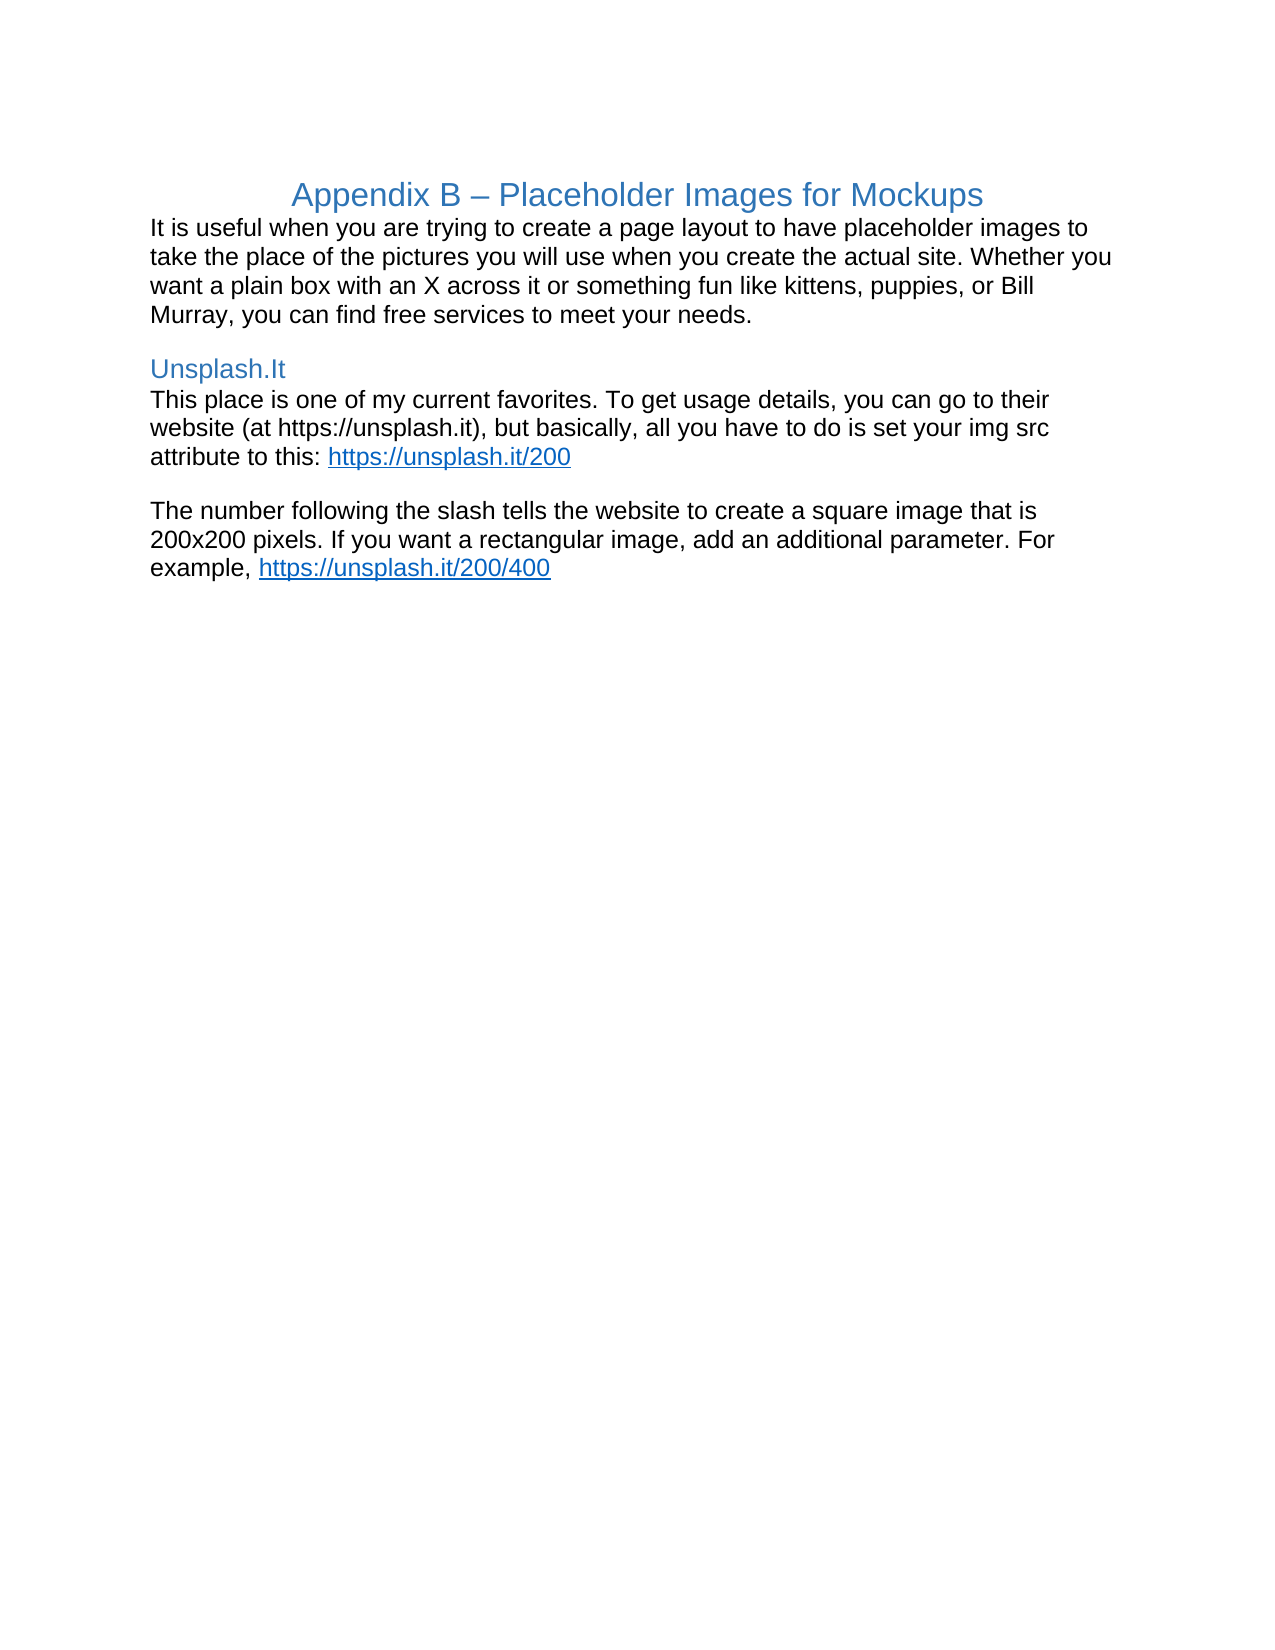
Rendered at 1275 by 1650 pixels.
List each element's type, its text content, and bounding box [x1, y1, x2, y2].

text This place is one of my current favorites. To get usage details, you can go to their website (at https://unsplash.it), but basically, all you have to do is set your img src attribute to this: https://unsplash.it/200 [150, 385, 1125, 471]
text The number following the slash tells the website to create a square image that is 200x200 pixels. If you want a rectangular image, add an additional parameter. For example, https://unsplash.it/200/400 [150, 496, 1125, 582]
text It is useful when you are trying to create a page layout to have placeholder images to take the place of the pictures you will use when you create the actual site. Whether you want a plain box with an X across it or something fun like kittens, puppies, or Bill Murray, you can find free services to meet your needs. [150, 213, 1125, 328]
subtitle Appendix B – Placeholder Images for Mockups [150, 175, 1125, 213]
subtitle Unsplash.It [150, 353, 1125, 385]
